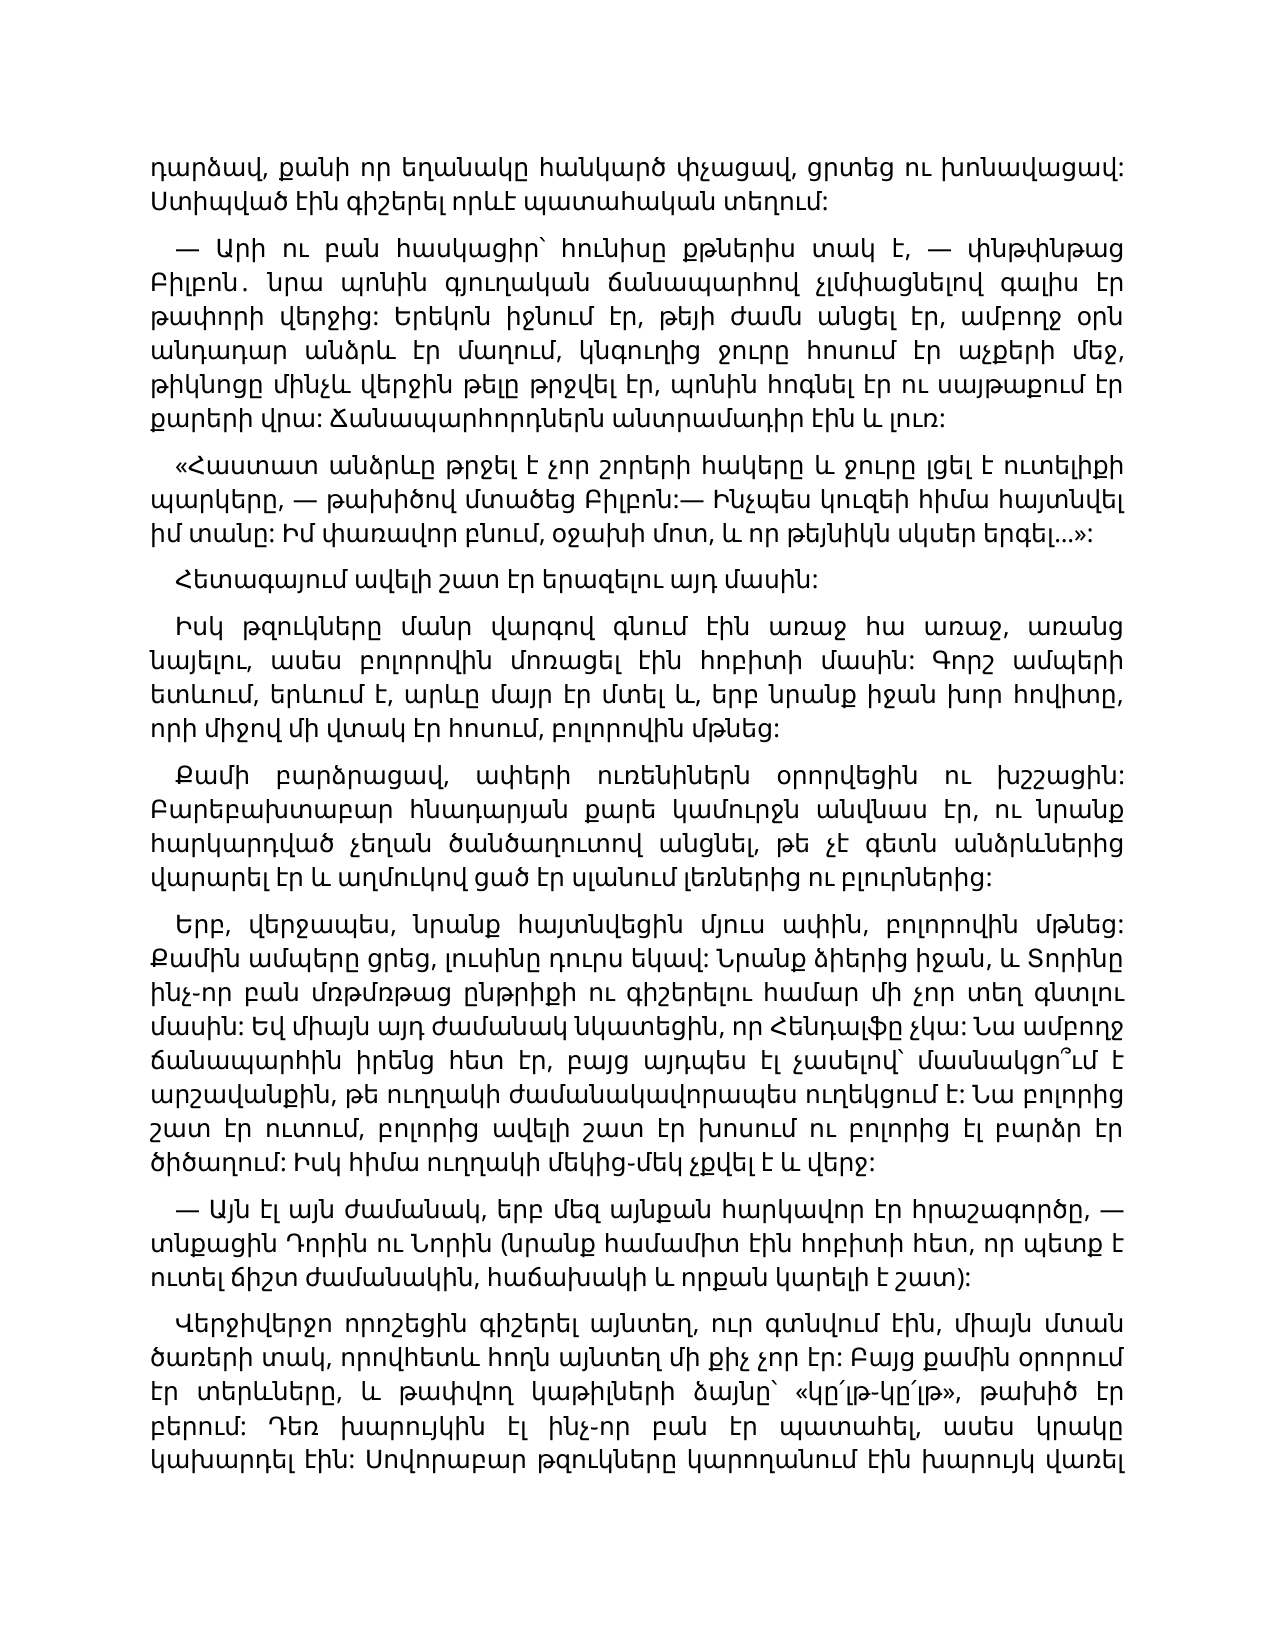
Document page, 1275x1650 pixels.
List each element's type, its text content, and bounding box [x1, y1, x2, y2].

text — Արի ու բան հասկացիր՝ հունիսը քթներիս տակ է, — փնթփնթաց Բիլբոն․ նրա պոնին գյուղական ճանապարհով չլմփացնելով գալիս էր թափորի վերջից: Երեկոն իջնում էր, թեյի ժամն անցել էր, ամբողջ օրն անդադար անձրև էր մաղում, կնգուղից ջուրը հոսում էր աչքերի մեջ, թիկնոցը մինչև վերջին թելը թրջվել էր, պոնին հոգնել էր ու սայթաքում էր քարերի վրա: Ճանապարհորդներն անտրամադիր էին և լուռ: [150, 231, 1125, 435]
text — Այն էլ այն ժամանակ, երբ մեզ այնքան հարկավոր էր հրաշագործը, — տնքացին Դորին ու Նորին (նրանք համամիտ էին հոբիտի հետ, որ պետք է ուտել ճիշտ ժամանակին, հաճախակի և որքան կարելի է շատ): [150, 1191, 1125, 1293]
text Երբ, վերջապես, նրանք հայտնվեցին մյուս ափին, բոլորովին մթնեց: Քամին ամպերը ցրեց, լուսինը դուրս եկավ: Նրանք ձիերից իջան, և Տորինը ինչ֊որ բան մռթմռթաց ընթրիքի ու գիշերելու համար մի չոր տեղ գնտլու մասին: Եվ միայն այդ ժամանակ նկատեցին, որ Հենդալֆը չկա: Նա ամբողջ ճանապարհին իրենց հետ էր, բայց այդպես էլ չասելով՝ մասնակցո՞ւմ է արշավանքին, թե ուղղակի ժամանակավորապես ուղեկցում է: Նա բոլորից շատ էր ուտում, բոլորից ավելի շատ էր խոսում ու բոլորից էլ բարձր էր ծիծաղում: Իսկ հիմա ուղղակի մեկից֊մեկ չքվել է և վերջ: [150, 906, 1125, 1179]
text Հետագայում ավելի շատ էր երազելու այդ մասին: [150, 562, 1125, 596]
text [150, 150, 1125, 218]
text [150, 1306, 1125, 1476]
text «Հաստատ անձրևը թրջել է չոր շորերի հակերը և ջուրը լցել է ուտելիքի պարկերը, — թախիծով մտածեց Բիլբոն:— Ինչպես կուզեի հիմա հայտնվել իմ տանը: Իմ փառավոր բնում, օջախի մոտ, և որ թեյնիկն սկսեր երգել…»: [150, 447, 1125, 550]
text Քամի բարձրացավ, ափերի ուռենիներն օրորվեցին ու խշշացին: Բարեբախտաբար հնադարյան քարե կամուրջն անվնաս էր, ու նրանք հարկարդված չեղան ծանծաղուտով անցնել, թե չէ գետն անձրևներից վարարել էր և աղմուկով ցած էր սլանում լեռներից ու բլուրներից: [150, 757, 1125, 894]
text Իսկ թզուկները մանր վարգով գնում էին առաջ հա առաջ, առանց նայելու, ասես բոլորովին մոռացել էին հոբիտի մասին: Գորշ ամպերի ետևում, երևում է, արևը մայր էր մտել և, երբ նրանք իջան խոր հովիտը, որի միջով մի վտակ էր հոսում, բոլորովին մթնեց: [150, 609, 1125, 745]
